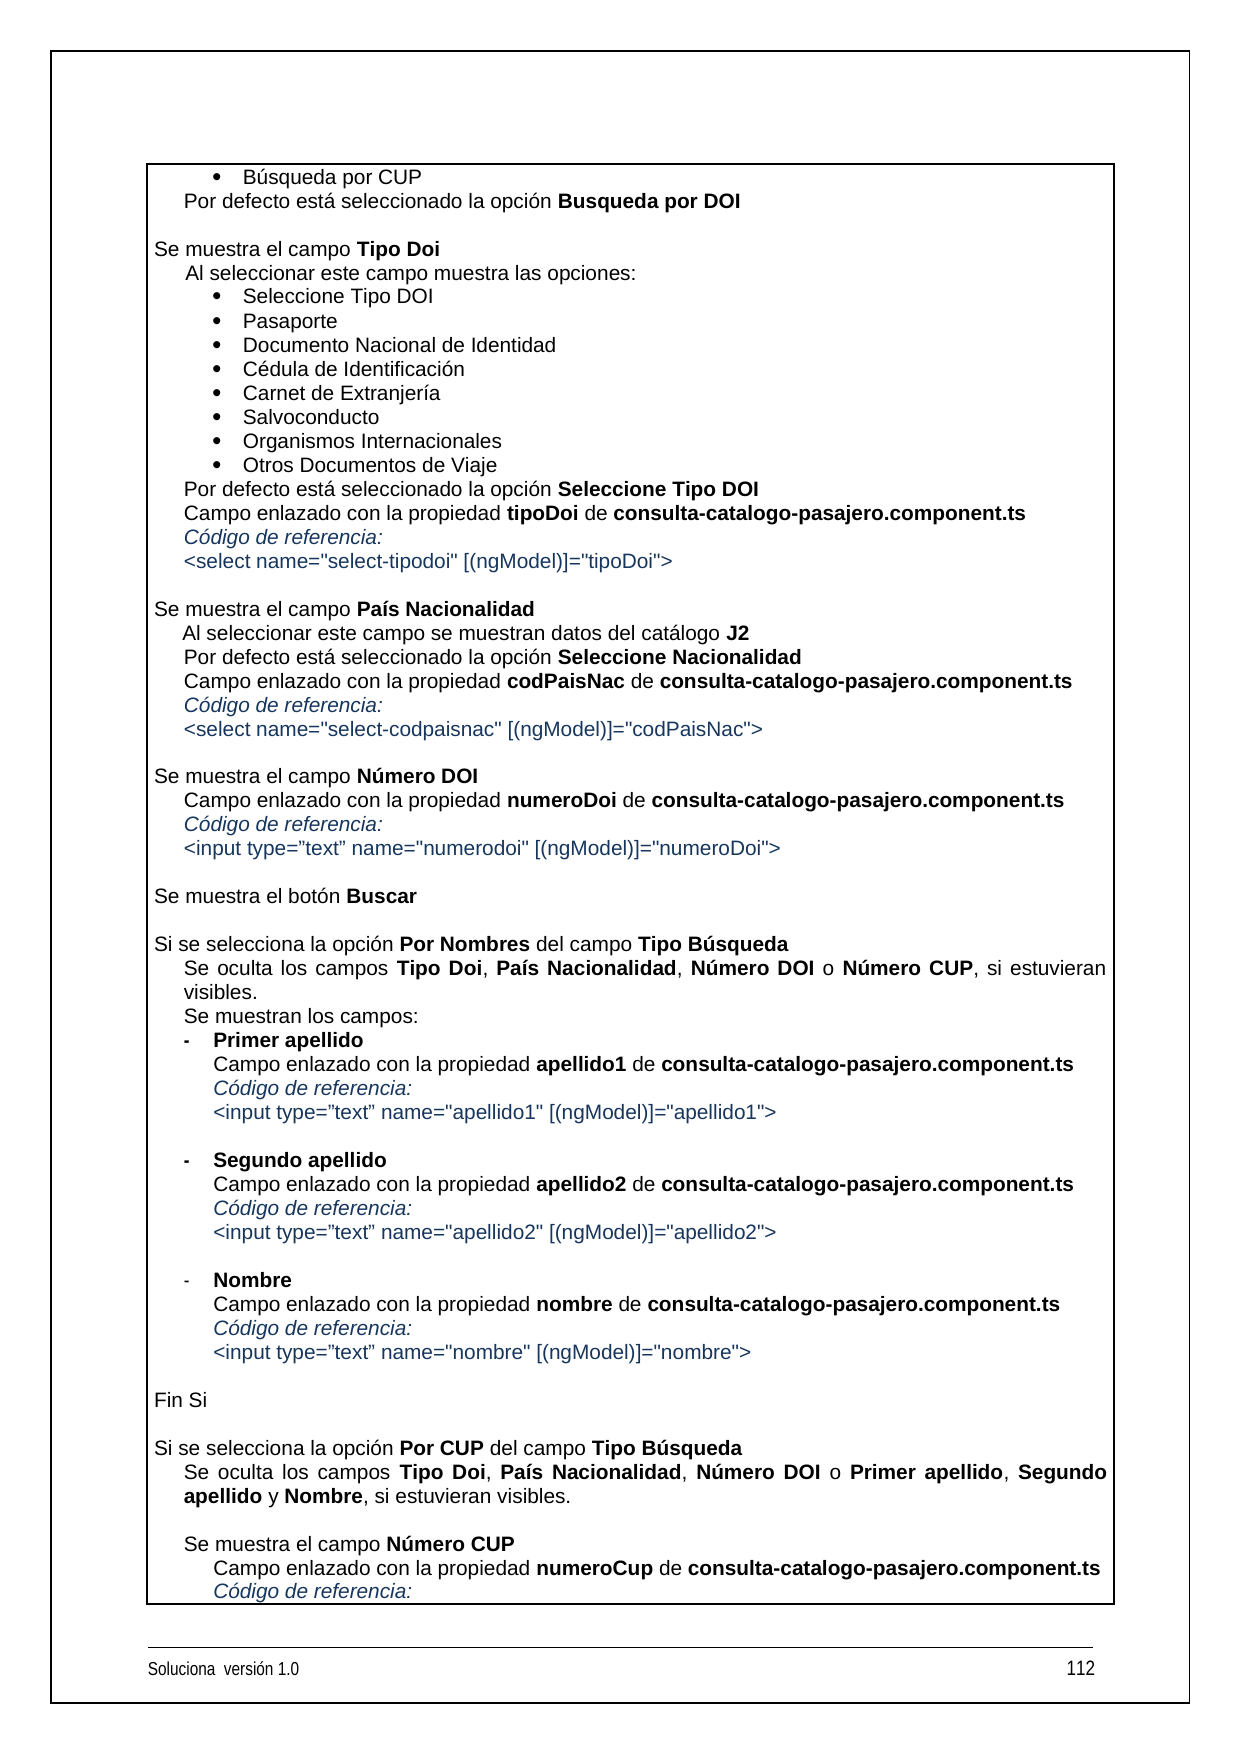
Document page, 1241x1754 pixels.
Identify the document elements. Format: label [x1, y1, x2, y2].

table_cell [148, 165, 1113, 1603]
